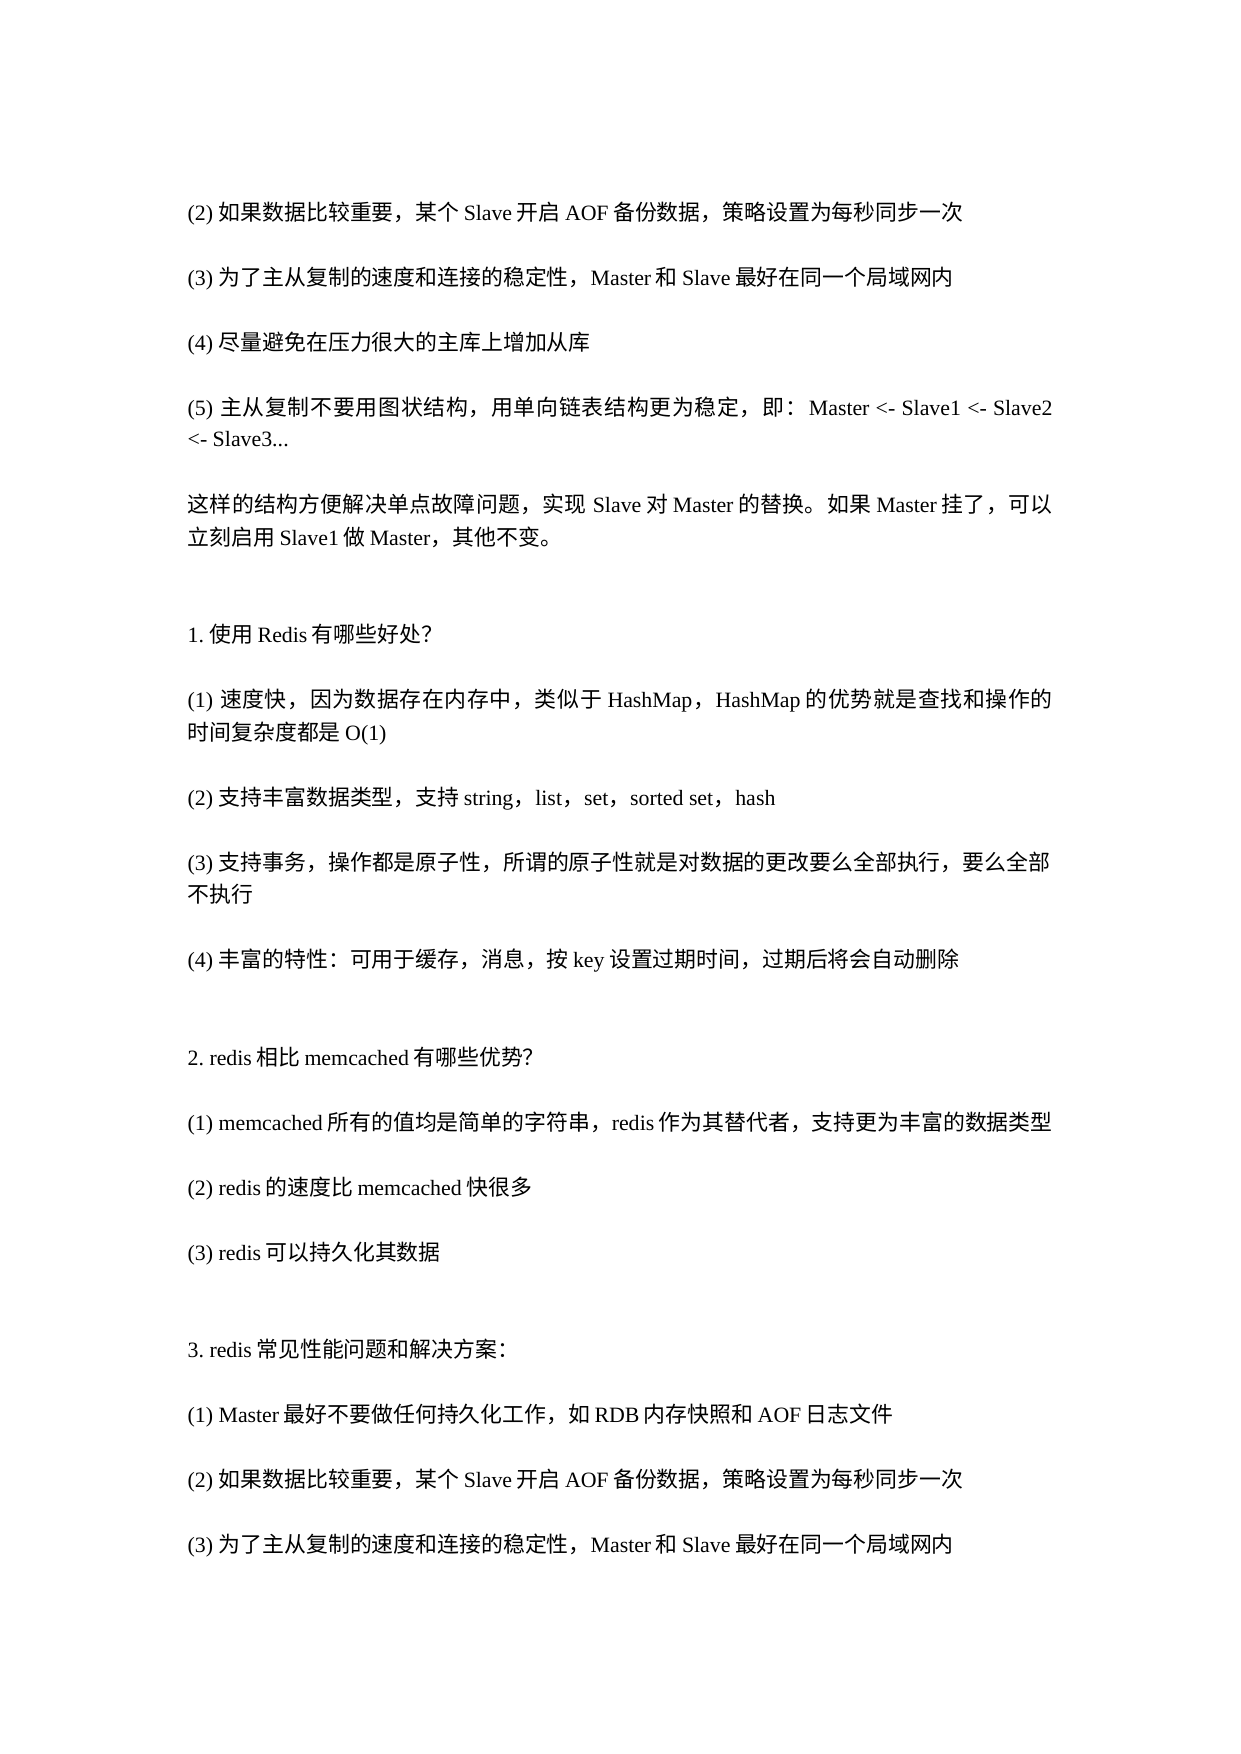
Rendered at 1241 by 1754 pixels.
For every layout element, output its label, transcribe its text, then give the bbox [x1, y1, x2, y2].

text 1. 使用Redis有哪些好处？ [187, 617, 1053, 649]
text 3. redis常见性能问题和解决方案： [187, 1332, 1053, 1364]
text (3) redis可以持久化其数据 [187, 1234, 1053, 1267]
text (3) 为了主从复制的速度和连接的稳定性，Master和Slave最好在同一个局域网内 [187, 259, 1053, 292]
text 这样的结构方便解决单点故障问题，实现Slave对Master的替换。如果Master挂了，可以立刻启用Slave1做Master，其他不变。 [187, 487, 1053, 552]
text (4) 丰富的特性：可用于缓存，消息，按key设置过期时间，过期后将会自动删除 [187, 942, 1053, 974]
text (2) 支持丰富数据类型，支持string，list，set，sorted set，hash [187, 779, 1053, 812]
text (1) Master最好不要做任何持久化工作，如RDB内存快照和AOF日志文件 [187, 1397, 1053, 1429]
text (5) 主从复制不要用图状结构，用单向链表结构更为稳定，即：Master <- Slave1 <- Slave2 <- Slave3... [187, 389, 1053, 454]
text (2) redis的速度比memcached快很多 [187, 1169, 1053, 1202]
text (2) 如果数据比较重要，某个Slave开启AOF备份数据，策略设置为每秒同步一次 [187, 1462, 1053, 1494]
text (3) 支持事务，操作都是原子性，所谓的原子性就是对数据的更改要么全部执行，要么全部不执行 [187, 844, 1053, 909]
text (1) memcached所有的值均是简单的字符串，redis作为其替代者，支持更为丰富的数据类型 [187, 1104, 1053, 1137]
text (2) 如果数据比较重要，某个Slave开启AOF备份数据，策略设置为每秒同步一次 [187, 194, 1053, 227]
text (1) 速度快，因为数据存在内存中，类似于HashMap，HashMap的优势就是查找和操作的时间复杂度都是O(1) [187, 682, 1053, 747]
text (4) 尽量避免在压力很大的主库上增加从库 [187, 324, 1053, 357]
text 2. redis相比memcached有哪些优势？ [187, 1039, 1053, 1072]
text (3) 为了主从复制的速度和连接的稳定性，Master和Slave最好在同一个局域网内 [187, 1527, 1053, 1559]
